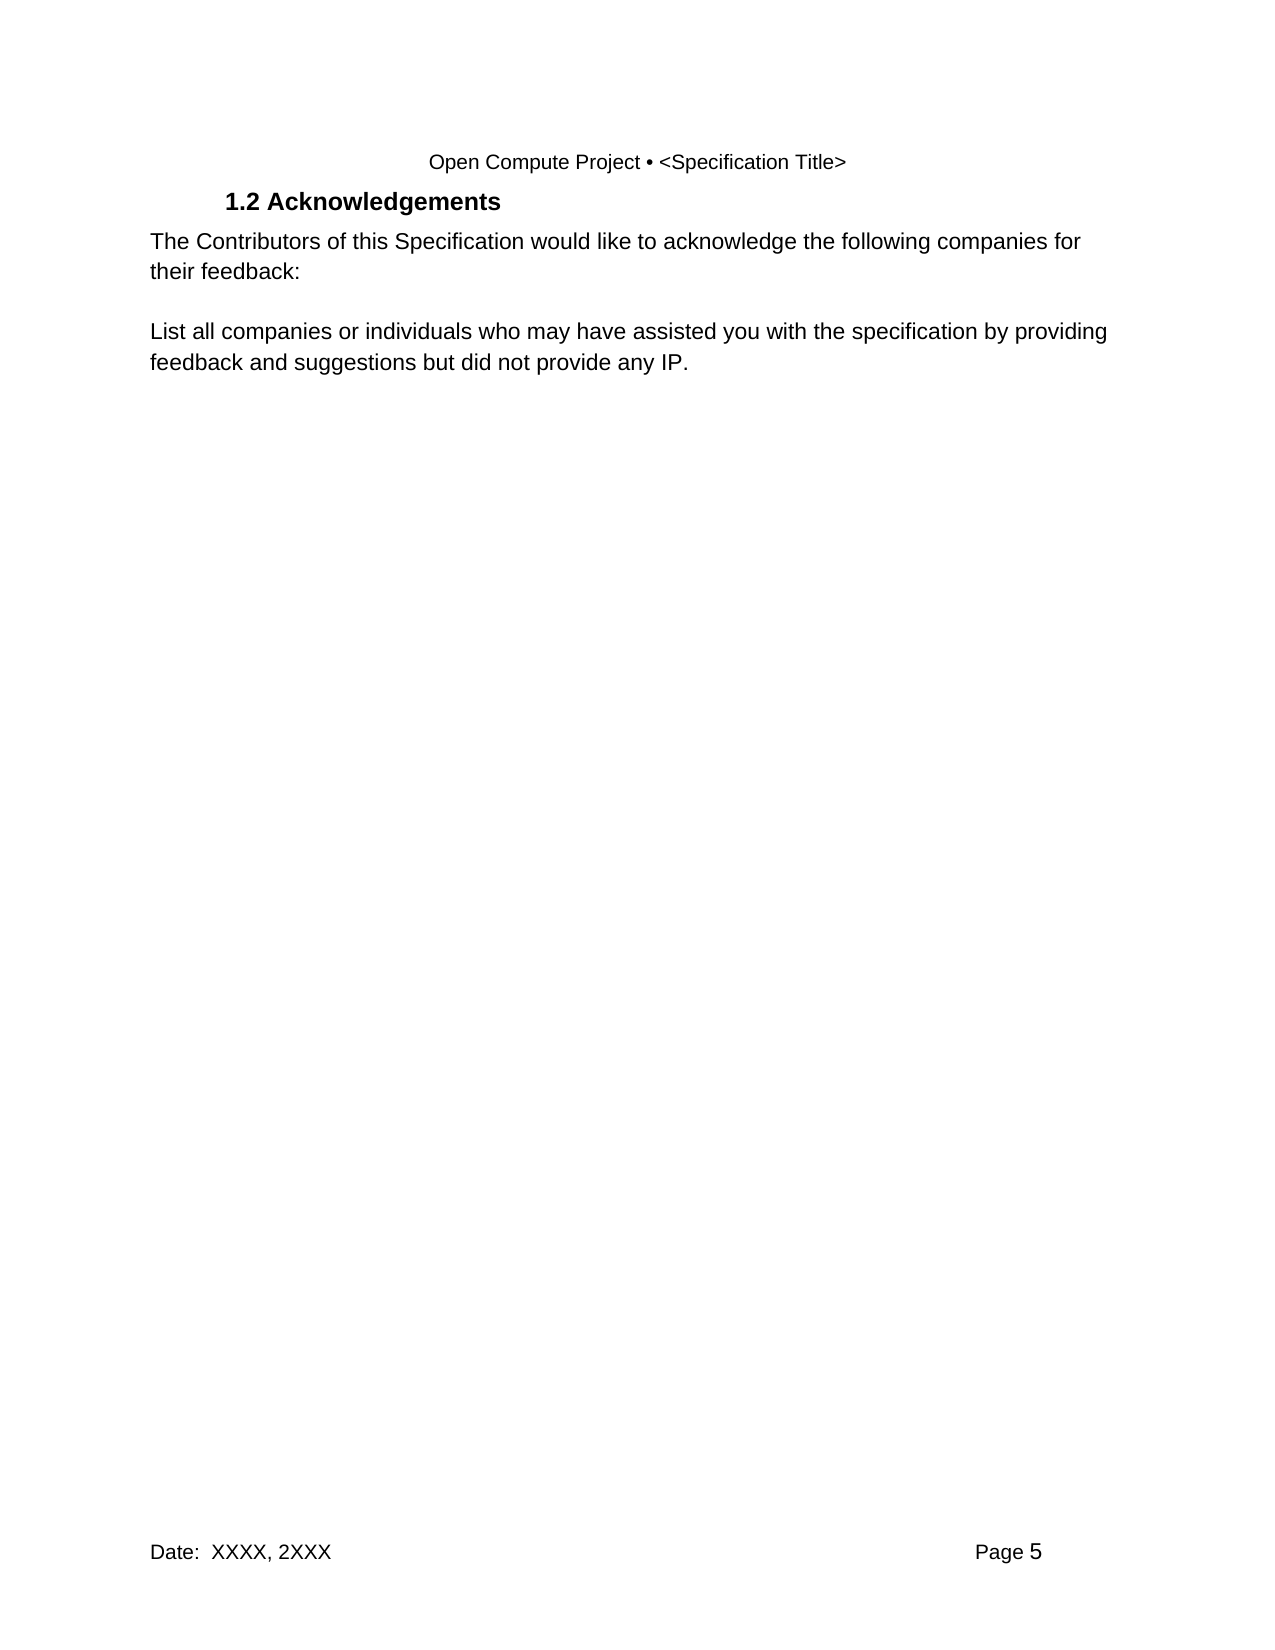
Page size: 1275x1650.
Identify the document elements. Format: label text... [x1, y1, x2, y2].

subtitle 1.2 Acknowledgements [225, 186, 1125, 215]
text List all companies or individuals who may have assisted you with the specification by providing feedback and suggestions but did not provide any IP. [150, 318, 1125, 375]
text The Contributors of this Specification would like to acknowledge the following companies for their feedback: [150, 228, 1125, 284]
